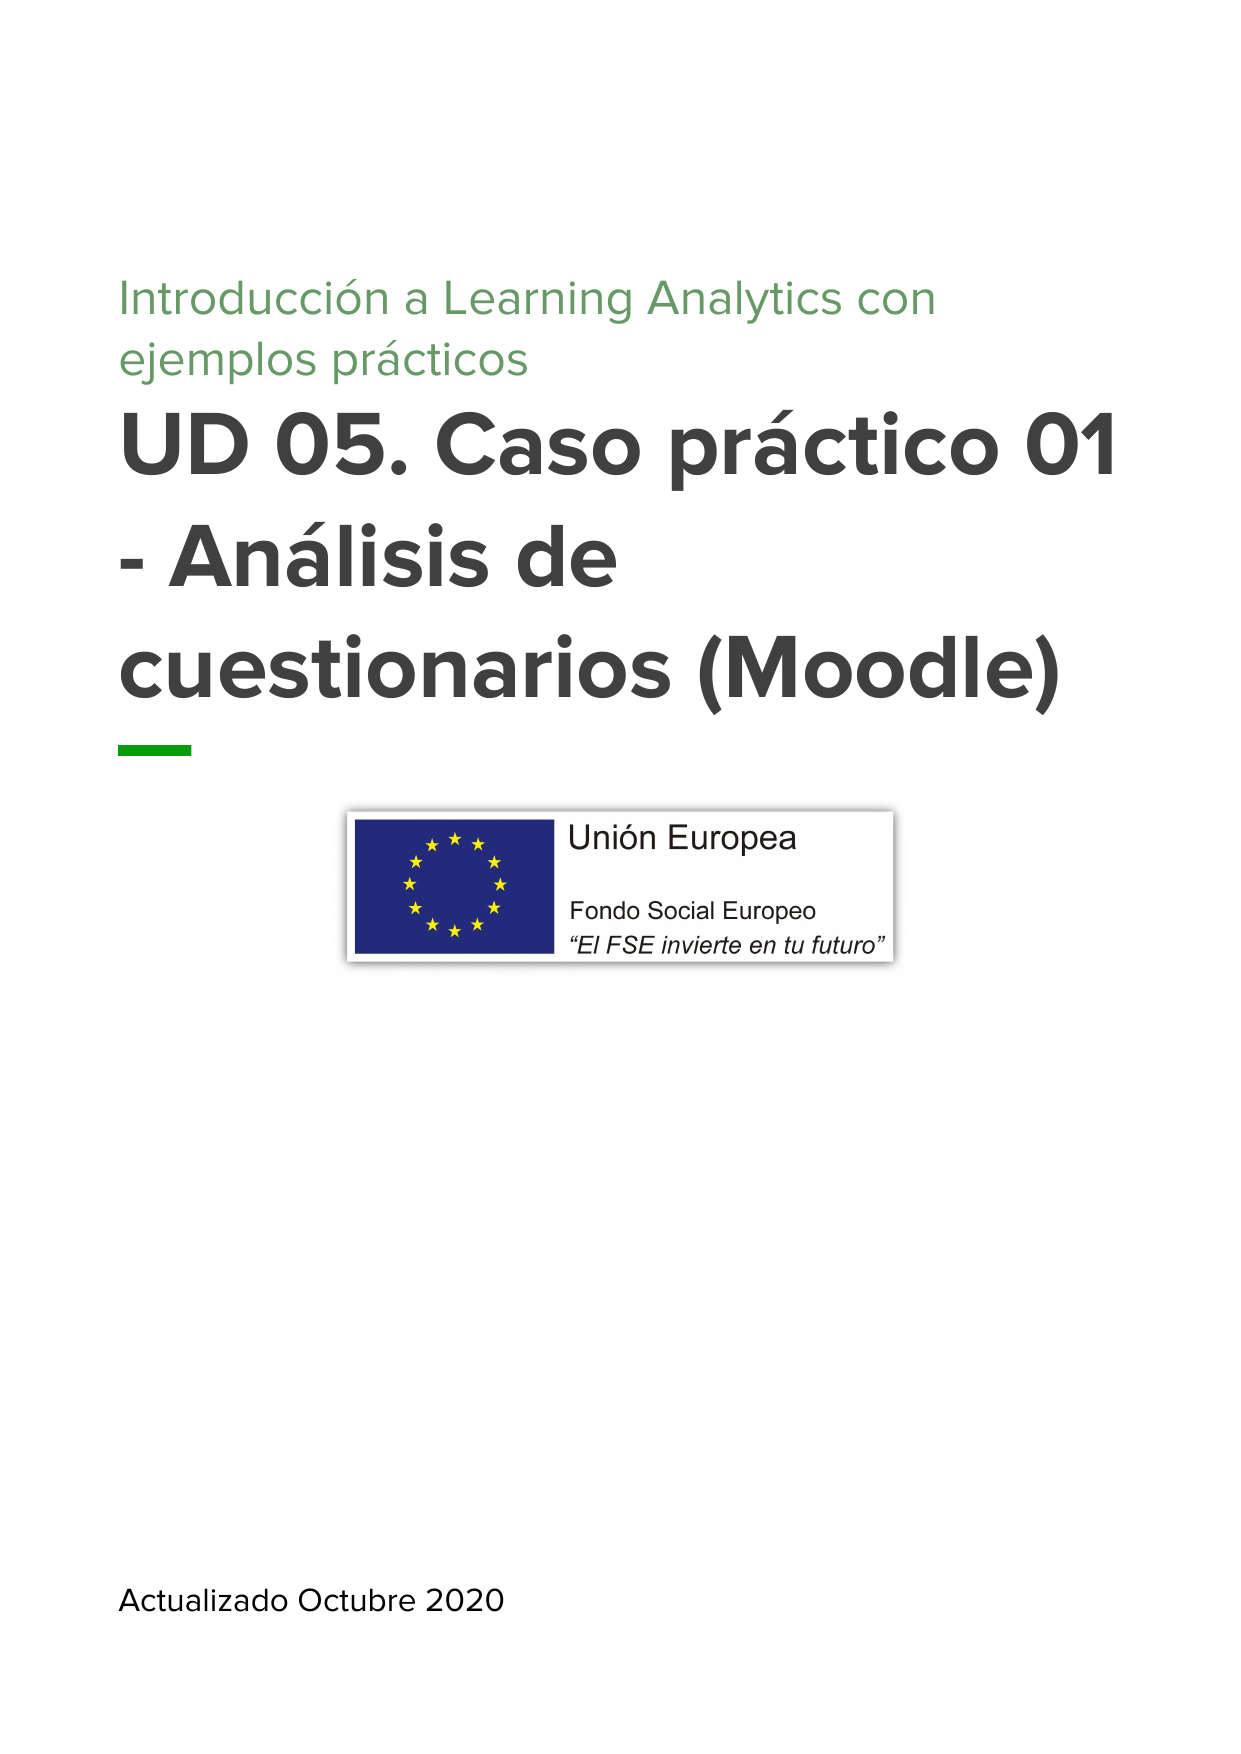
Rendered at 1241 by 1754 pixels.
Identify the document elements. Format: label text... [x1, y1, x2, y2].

text Actualizado Octubre 2020 [118, 1581, 1122, 1621]
picture [333, 798, 907, 976]
picture [118, 745, 192, 756]
title Introducción a Learning Analytics con ejemplos prácticos UD 05. Caso práctico 01 - Análisis de cuestionarios (Moodle) [118, 268, 1122, 725]
